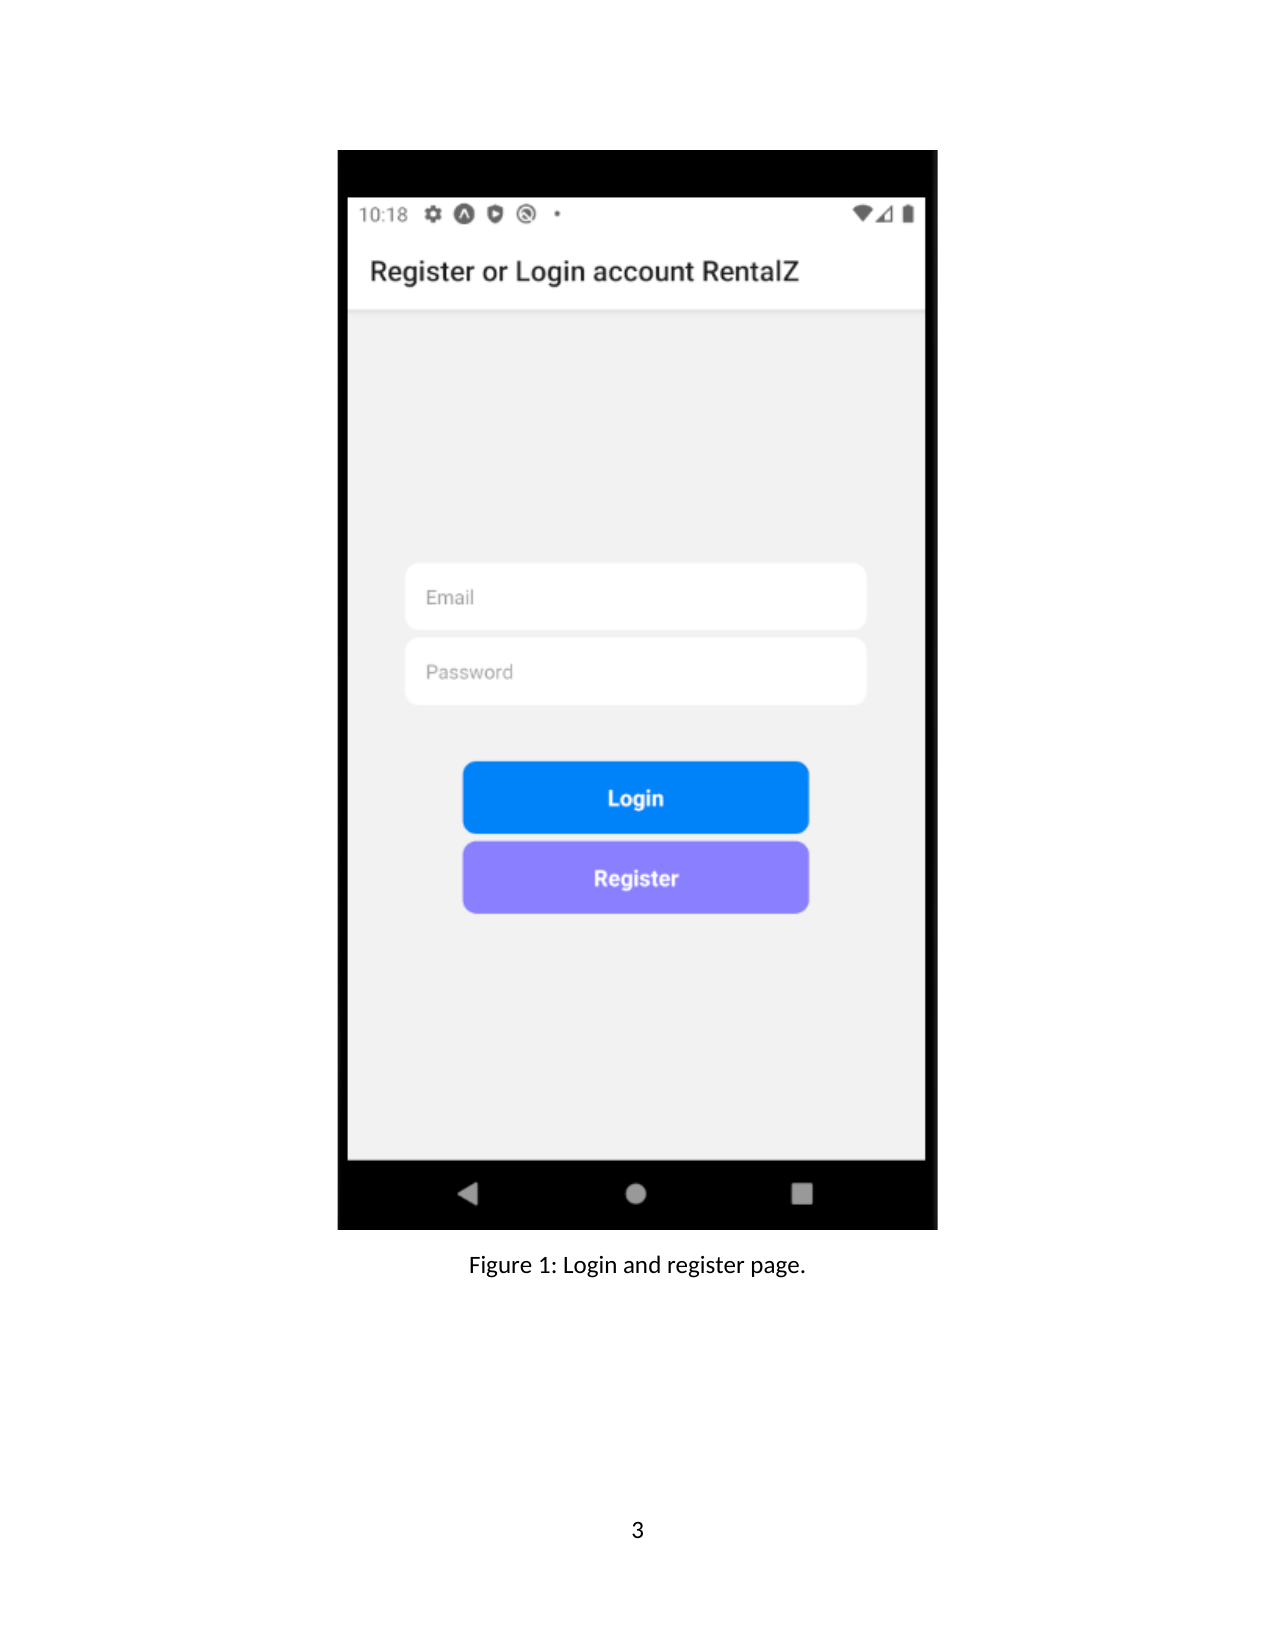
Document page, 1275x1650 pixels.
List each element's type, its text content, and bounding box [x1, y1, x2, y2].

text Figure 1: Login and register page. [150, 1249, 1125, 1279]
picture [337, 150, 938, 1230]
